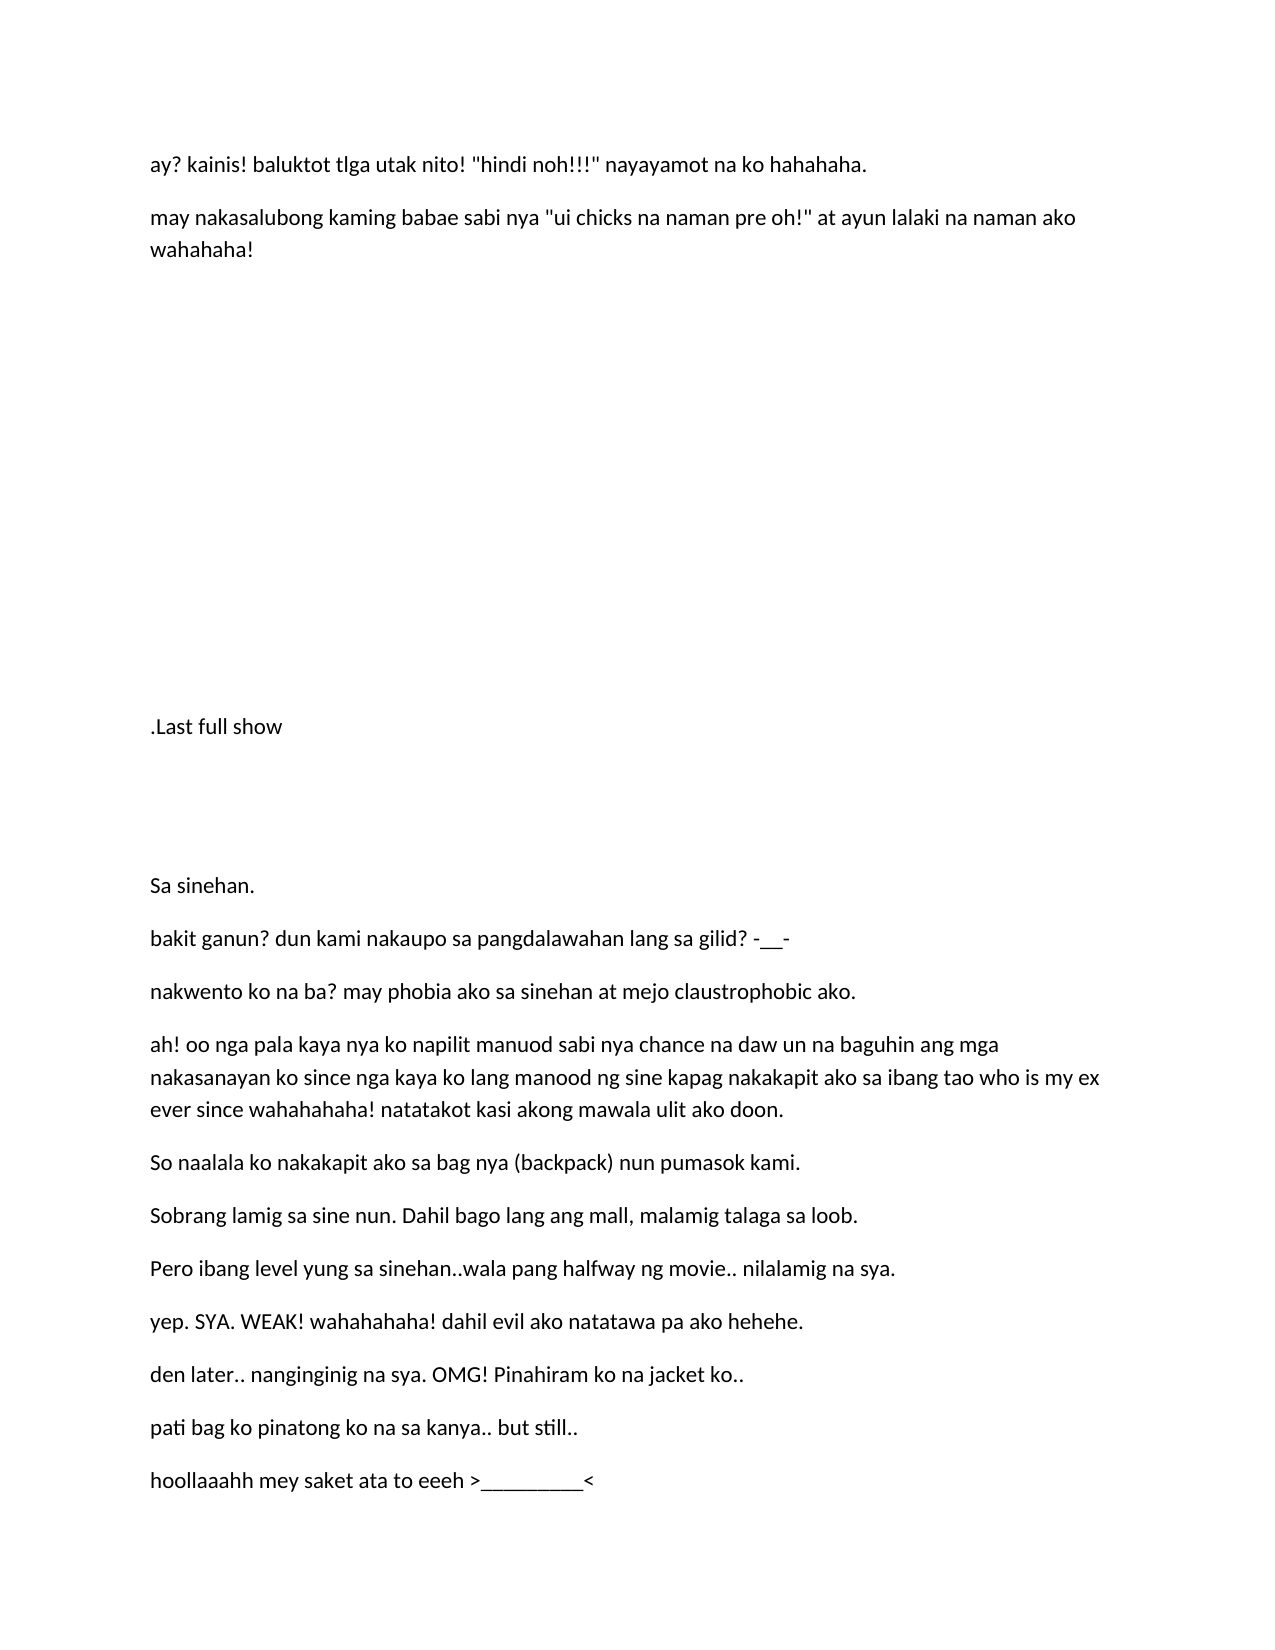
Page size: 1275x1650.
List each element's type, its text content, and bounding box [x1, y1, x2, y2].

text ah! oo nga pala kaya nya ko napilit manuod sabi nya chance na daw un na baguhin ang mga nakasanayan ko since nga kaya ko lang manood ng sine kapag nakakapit ako sa ibang tao who is my ex ever since wahahahaha! natatakot kasi akong mawala ulit ako doon. [150, 1031, 1125, 1123]
text Pero ibang level yung sa sinehan..wala pang halfway ng movie.. nilalamig na sya. [150, 1254, 1125, 1282]
text pati bag ko pinatong ko na sa kanya.. but still.. [150, 1413, 1125, 1441]
text yep. SYA. WEAK! wahahahaha! dahil evil ako natatawa pa ako hehehe. [150, 1307, 1125, 1335]
text Sa sinehan. [150, 871, 1125, 899]
text den later.. nanginginig na sya. OMG! Pinahiram ko na jacket ko.. [150, 1360, 1125, 1388]
text So naalala ko nakakapit ako sa bag nya (backpack) nun pumasok kami. [150, 1148, 1125, 1176]
text hoollaaahh mey saket ata to eeeh >_________< [150, 1466, 1125, 1494]
text .Last full show [150, 712, 1125, 740]
text ay? kainis! baluktot tlga utak nito! "hindi noh!!!" nayayamot na ko hahahaha. [150, 150, 1125, 178]
text bakit ganun? dun kami nakaupo sa pangdalawahan lang sa gilid? -__- [150, 924, 1125, 952]
text may nakasalubong kaming babae sabi nya "ui chicks na naman pre oh!" at ayun lalaki na naman ako wahahaha! [150, 203, 1125, 263]
text Sobrang lamig sa sine nun. Dahil bago lang ang mall, malamig talaga sa loob. [150, 1201, 1125, 1229]
text nakwento ko na ba? may phobia ako sa sinehan at mejo claustrophobic ako. [150, 977, 1125, 1006]
